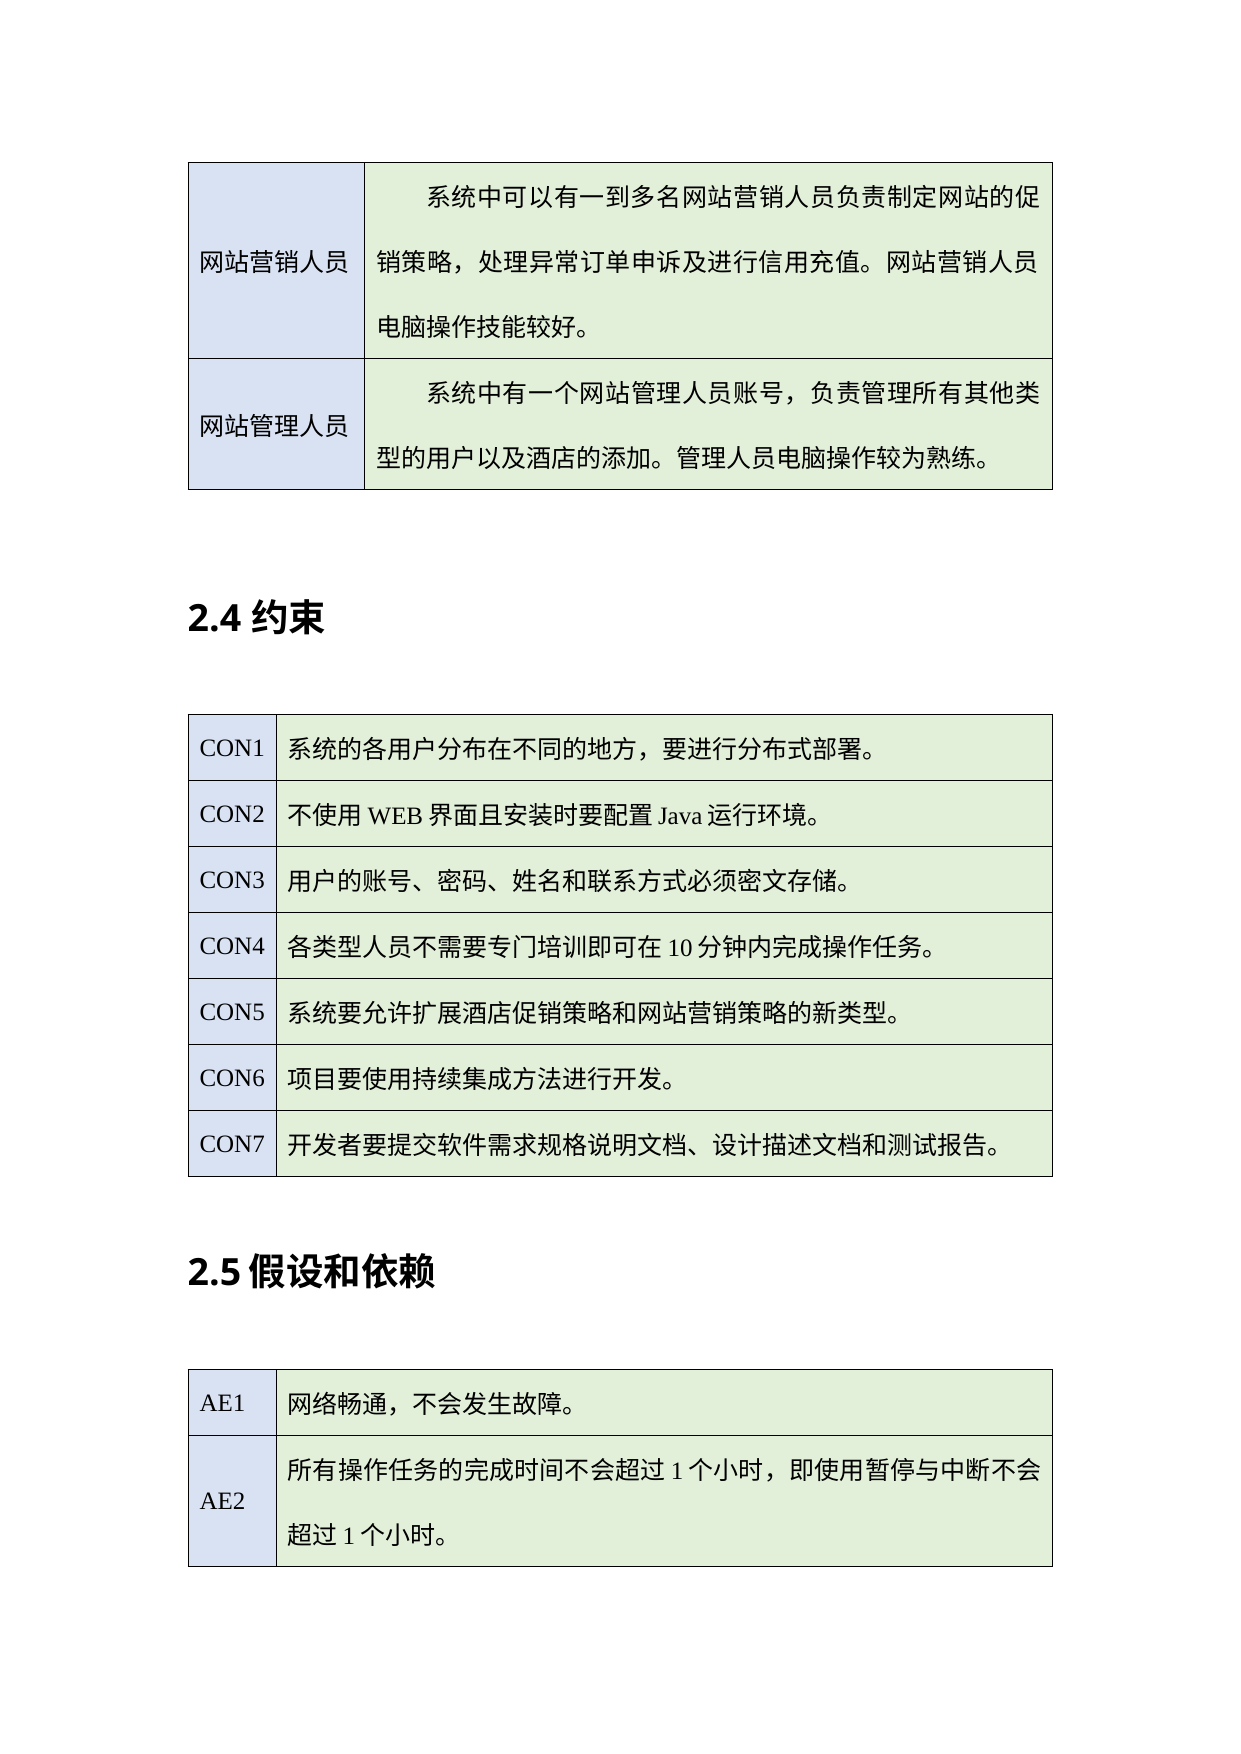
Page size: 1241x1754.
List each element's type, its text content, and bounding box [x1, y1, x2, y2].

table_cell CON2 [189, 781, 276, 846]
table_header 网络畅通，不会发生故障。 [277, 1370, 1052, 1435]
table_cell 系统中可以有一到多名网站营销人员负责制定网站的促销策略，处理异常订单申诉及进行信用充值。网站营销人员电脑操作技能较好。 [365, 163, 1052, 358]
table_cell CON5 [189, 979, 276, 1044]
table_cell 开发者要提交软件需求规格说明文档、设计描述文档和测试报告。 [277, 1111, 1052, 1176]
table_cell AE2 [189, 1436, 276, 1566]
subtitle 2.4 约束 [187, 582, 1053, 647]
table_cell 网站管理人员 [189, 359, 364, 489]
table_header 系统的各用户分布在不同的地方，要进行分布式部署。 [277, 715, 1052, 780]
table_cell 所有操作任务的完成时间不会超过1个小时，即使用暂停与中断不会超过1个小时。 [277, 1436, 1052, 1566]
table_cell 用户的账号、密码、姓名和联系方式必须密文存储。 [277, 847, 1052, 912]
table_cell CON4 [189, 913, 276, 978]
table_cell CON3 [189, 847, 276, 912]
subtitle 2.5假设和依赖 [187, 1237, 1053, 1302]
table_cell 各类型人员不需要专门培训即可在10分钟内完成操作任务。 [277, 913, 1052, 978]
table_cell CON7 [189, 1111, 276, 1176]
table_header CON1 [189, 715, 276, 780]
table_cell 网站营销人员 [189, 163, 364, 358]
table_cell 不使用WEB界面且安装时要配置Java运行环境。 [277, 781, 1052, 846]
table_header AE1 [189, 1370, 276, 1435]
table_cell 系统中有一个网站管理人员账号，负责管理所有其他类型的用户以及酒店的添加。管理人员电脑操作较为熟练。 [365, 359, 1052, 489]
table_cell 系统要允许扩展酒店促销策略和网站营销策略的新类型。 [277, 979, 1052, 1044]
table_cell 项目要使用持续集成方法进行开发。 [277, 1045, 1052, 1110]
table_cell CON6 [189, 1045, 276, 1110]
